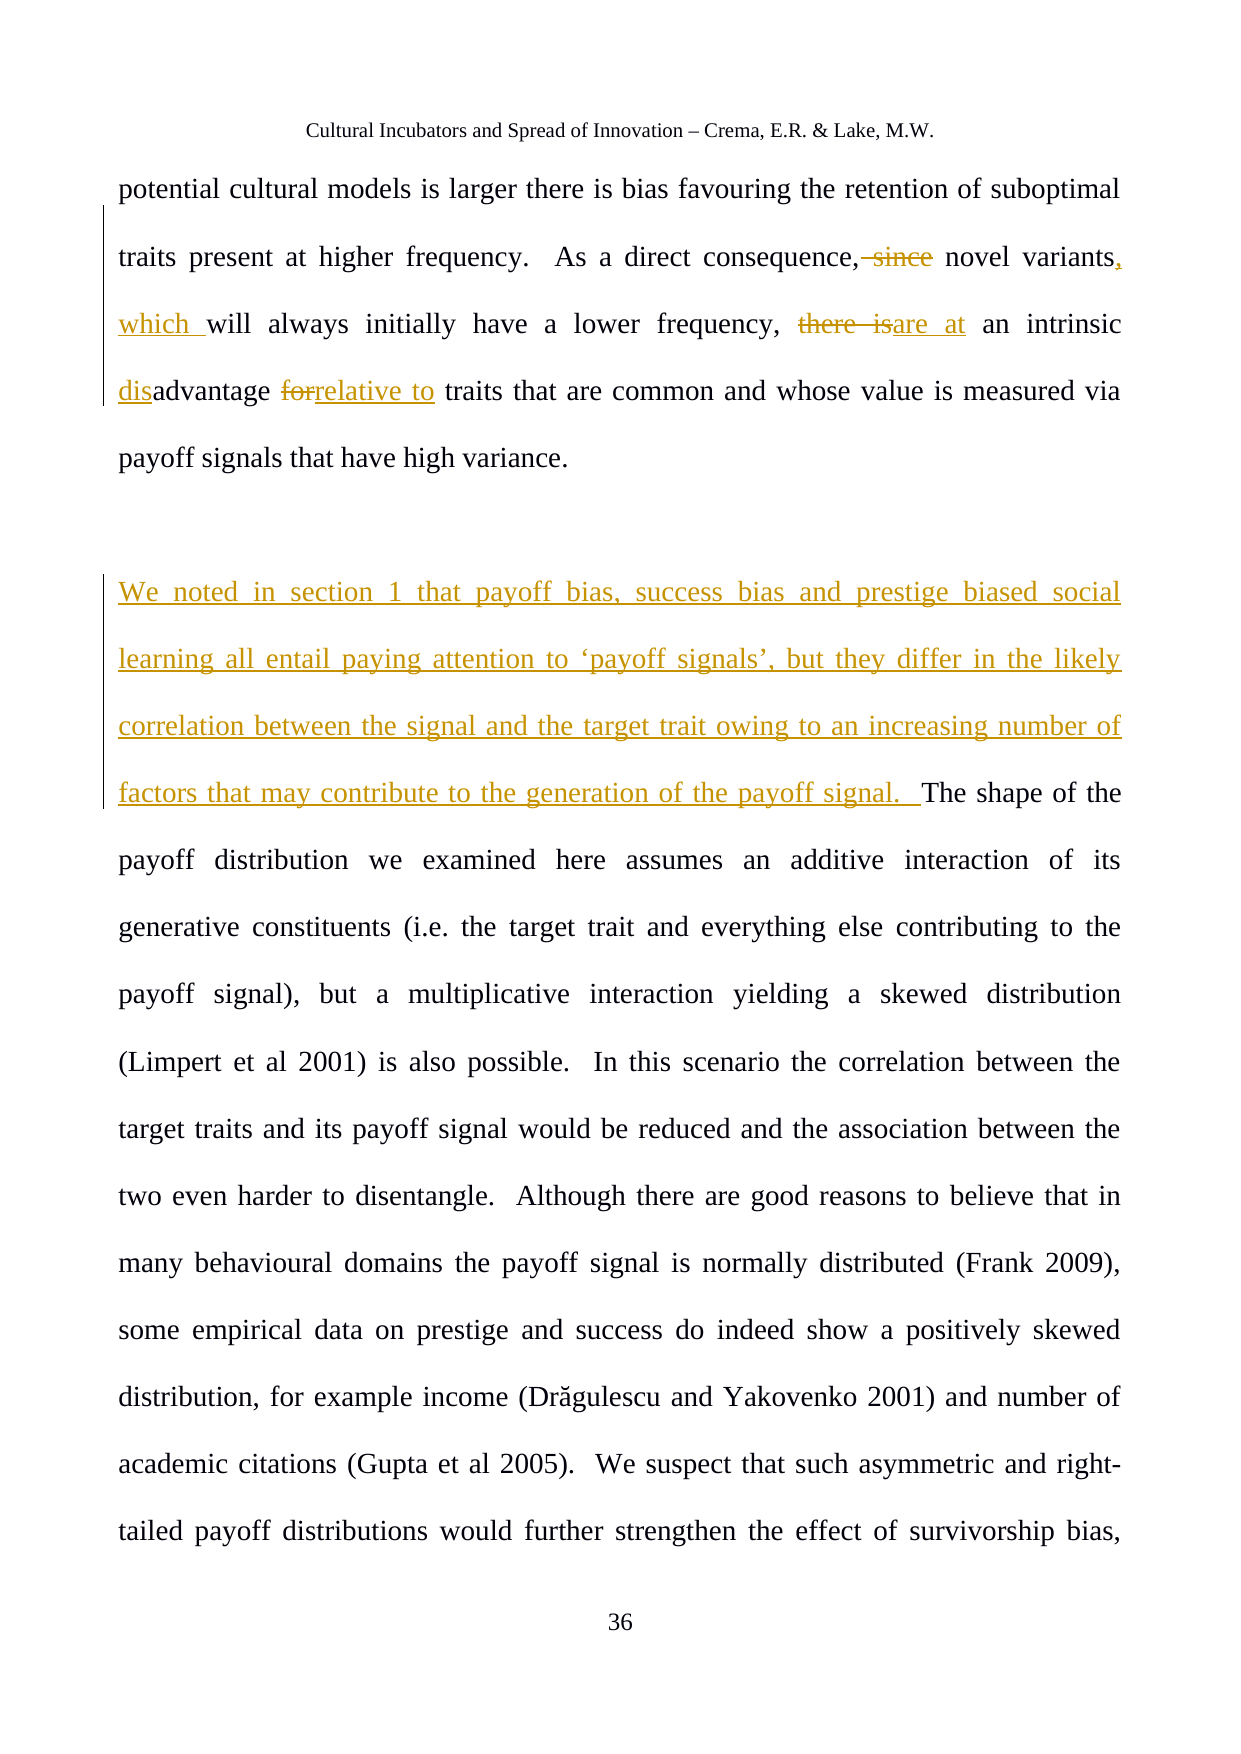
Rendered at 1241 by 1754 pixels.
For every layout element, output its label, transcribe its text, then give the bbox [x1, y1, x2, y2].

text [118, 739, 1122, 1547]
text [118, 172, 1122, 473]
